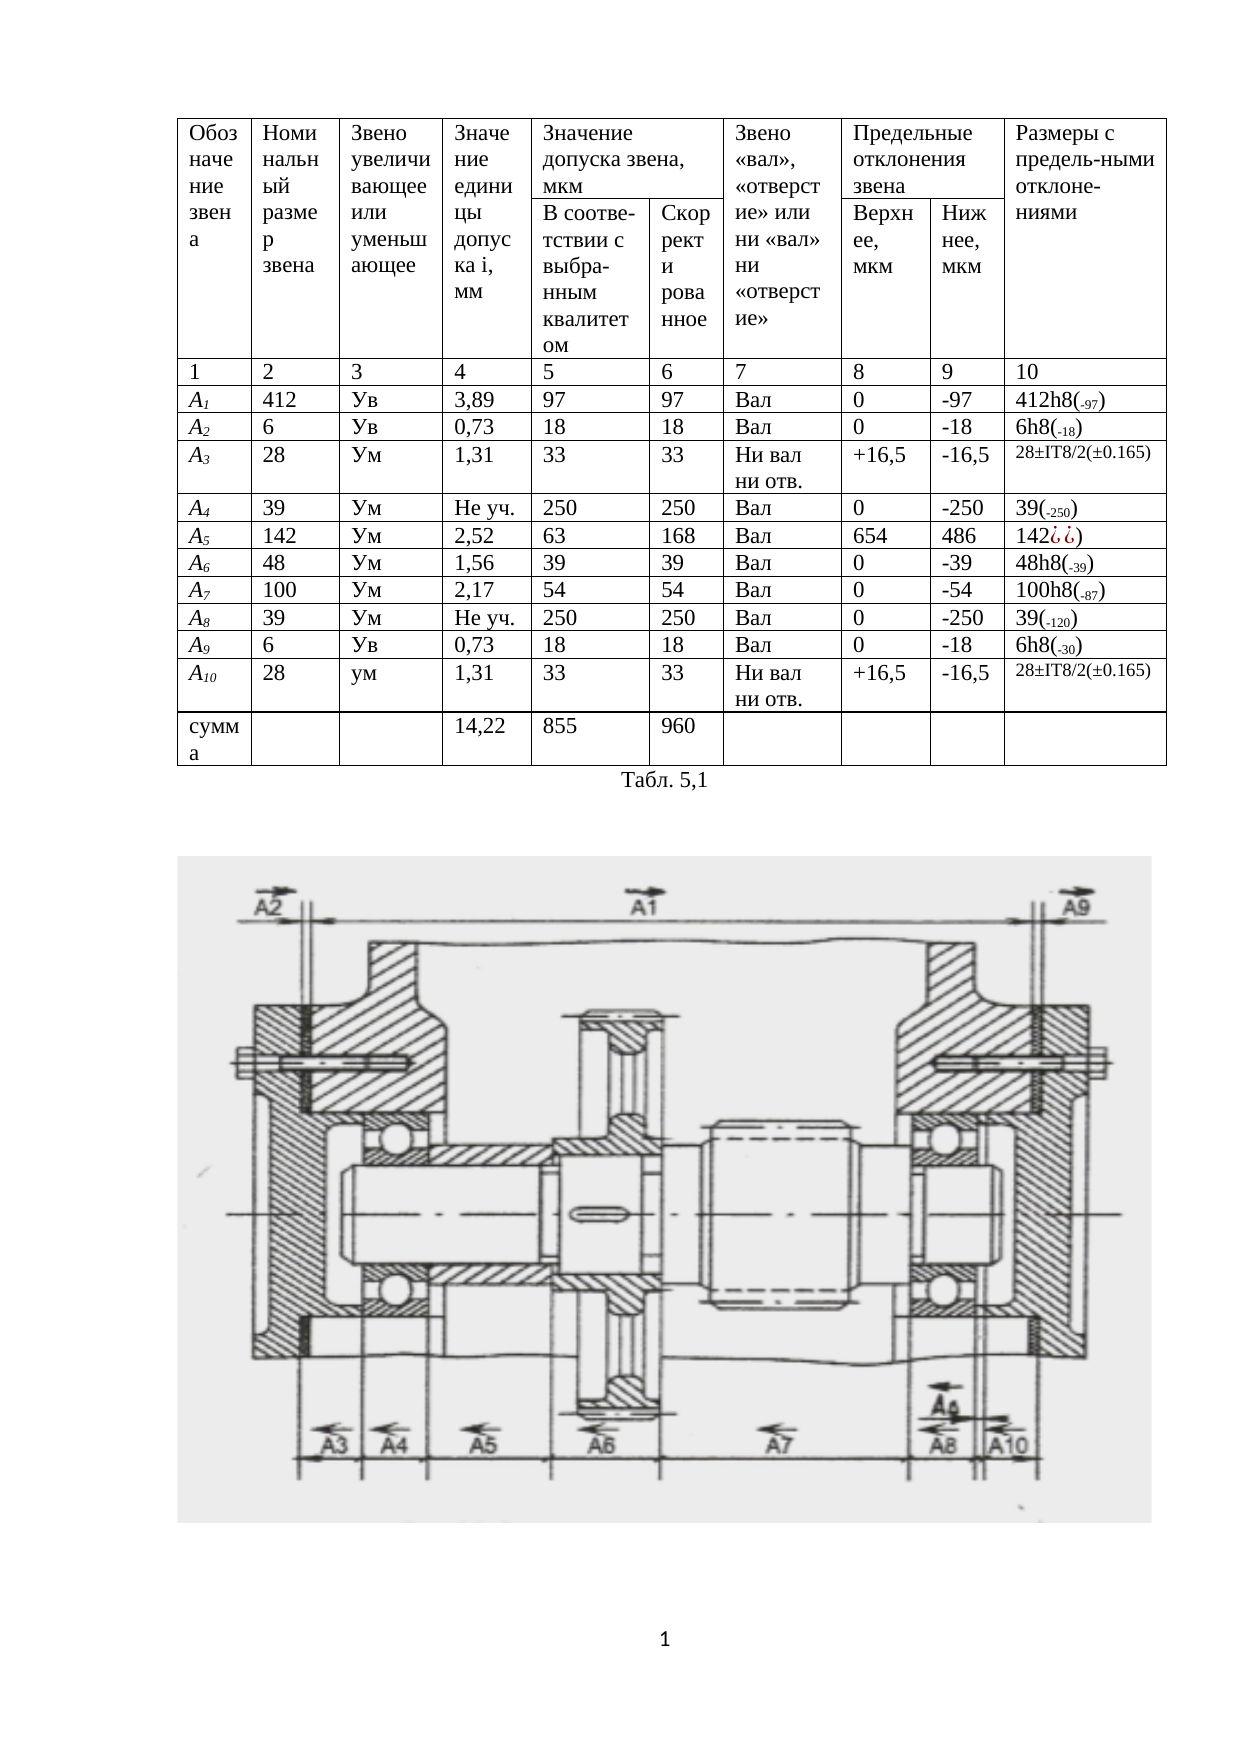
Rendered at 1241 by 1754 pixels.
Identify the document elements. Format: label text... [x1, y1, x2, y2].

table_cell Не уч. [443, 604, 531, 630]
table_cell 0,73 [443, 631, 531, 658]
table_cell А2 [178, 413, 251, 439]
table_cell 28 [252, 659, 339, 711]
table_cell 0 [842, 494, 930, 521]
table_cell 39 [252, 604, 339, 630]
table_cell 3,89 [443, 386, 531, 412]
table_cell А8 [178, 604, 251, 630]
table_header Размеры с предель-ными отклоне-ниями [1005, 119, 1166, 357]
table_cell 1,31 [443, 659, 531, 711]
table_cell 7 [724, 359, 841, 385]
table_cell Верхнее, мкм [842, 199, 930, 357]
table_cell 2,17 [443, 577, 531, 603]
table_cell 6 [252, 631, 339, 658]
text Табл. 5,1 [177, 766, 1152, 793]
table_cell 3 [340, 359, 442, 385]
table_cell А3 [178, 441, 251, 493]
table_cell 6h8(-18) [1005, 413, 1166, 439]
table_cell 18 [532, 413, 649, 439]
table_cell [724, 713, 841, 765]
table_cell Ум [340, 549, 442, 576]
table_cell сумма [178, 713, 251, 765]
table_cell Ув [340, 413, 442, 439]
table_cell 1,56 [443, 549, 531, 576]
table_cell 6 [252, 413, 339, 439]
table_cell -18 [931, 631, 1004, 658]
table_cell В соотве-тствии с выбра-нным квалитетом [532, 199, 649, 357]
table_cell Вал [724, 413, 841, 439]
table_cell 14,22 [443, 713, 531, 765]
table_cell Вал [724, 577, 841, 603]
table_cell 0 [842, 604, 930, 630]
table_cell 4 [443, 359, 531, 385]
table_cell -97 [931, 386, 1004, 412]
table_cell [340, 713, 442, 765]
table_header Значение допуска звена, мкм [532, 119, 723, 198]
table_cell 63 [532, 522, 649, 548]
table_cell 48h8(-39) [1005, 549, 1166, 576]
table_cell +16,5 [842, 441, 930, 493]
table_cell 2,52 [443, 522, 531, 548]
table_cell Нижнее, мкм [931, 199, 1004, 357]
table_cell А10 [178, 659, 251, 711]
table_cell Скорректи рованное [650, 199, 723, 357]
table_cell 97 [650, 386, 723, 412]
table_cell 1,31 [443, 441, 531, 493]
table_cell 0 [842, 413, 930, 439]
table_cell [252, 713, 339, 765]
table_cell А9 [178, 631, 251, 658]
table_cell 250 [650, 494, 723, 521]
table_cell 39 [252, 494, 339, 521]
table_cell 39(-120) [1005, 604, 1166, 630]
table_cell А4 [178, 494, 251, 521]
table_cell -18 [931, 413, 1004, 439]
table_cell -250 [931, 604, 1004, 630]
table_cell 100h8(-87) [1005, 577, 1166, 603]
table_header Обозначение звена [178, 119, 251, 357]
table_cell -250 [931, 494, 1004, 521]
table_cell 412 [252, 386, 339, 412]
table_cell 9 [931, 359, 1004, 385]
table_cell 654 [842, 522, 930, 548]
table_cell Ум [340, 577, 442, 603]
table_header Значение единицы допуска i, мм [443, 119, 531, 357]
table_cell Вал [724, 604, 841, 630]
table_cell 28±IT8/2(±0.165) [1005, 659, 1166, 711]
table_cell Не уч. [443, 494, 531, 521]
table_cell Ув [340, 386, 442, 412]
table_cell А7 [178, 577, 251, 603]
table_cell 33 [650, 441, 723, 493]
table_cell 18 [650, 631, 723, 658]
table_cell 486 [931, 522, 1004, 548]
table_header Звено «вал», «отверстие» или ни «вал» ни «отверстие» [724, 119, 841, 357]
table_cell 100 [252, 577, 339, 603]
table_cell А1 [178, 386, 251, 412]
table_cell [931, 713, 1004, 765]
table_cell Вал [724, 494, 841, 521]
table_cell Вал [724, 386, 841, 412]
table_cell +16,5 [842, 659, 930, 711]
table_cell 0 [842, 577, 930, 603]
table_cell 28 [252, 441, 339, 493]
table_cell [1005, 713, 1166, 765]
table_cell 142 [252, 522, 339, 548]
table_cell 10 [1005, 359, 1166, 385]
table_cell 18 [532, 631, 649, 658]
table_cell -54 [931, 577, 1004, 603]
table_cell 168 [650, 522, 723, 548]
table_cell 33 [532, 659, 649, 711]
table_cell Ни вал ни отв. [724, 659, 841, 711]
table_cell 855 [532, 713, 649, 765]
table_cell -16,5 [931, 659, 1004, 711]
table_cell 6h8(-30) [1005, 631, 1166, 658]
table_cell 48 [252, 549, 339, 576]
picture [177, 856, 1152, 1523]
table_cell А5 [178, 522, 251, 548]
table_cell 0,73 [443, 413, 531, 439]
table_cell 39 [650, 549, 723, 576]
table_cell 250 [650, 604, 723, 630]
table_cell -16,5 [931, 441, 1004, 493]
table_header Звено увеличивающее или уменьшающее [340, 119, 442, 357]
table_cell 28±IT8/2(±0.165) [1005, 441, 1166, 493]
table_cell 250 [532, 494, 649, 521]
table_cell 960 [650, 713, 723, 765]
table_cell 33 [532, 441, 649, 493]
table_cell 97 [532, 386, 649, 412]
table_cell Ум [340, 441, 442, 493]
table_cell 412h8(-97) [1005, 386, 1166, 412]
table_cell Ум [340, 522, 442, 548]
table_cell 250 [532, 604, 649, 630]
table_cell Вал [724, 549, 841, 576]
table_cell 0 [842, 386, 930, 412]
table_cell [842, 713, 930, 765]
table_cell Вал [724, 631, 841, 658]
table_cell Вал [724, 522, 841, 548]
table_cell 5 [532, 359, 649, 385]
table_cell 142) [1005, 522, 1166, 548]
table_cell 54 [650, 577, 723, 603]
table_cell 39 [532, 549, 649, 576]
table_cell А6 [178, 549, 251, 576]
table_header Номинальный размер звена [252, 119, 339, 357]
table_cell ум [340, 659, 442, 711]
table_header Предельные отклонения звена [842, 119, 1004, 198]
table_cell 1 [178, 359, 251, 385]
table_cell Ум [340, 604, 442, 630]
table_cell Ув [340, 631, 442, 658]
table_cell 18 [650, 413, 723, 439]
table_cell Ум [340, 494, 442, 521]
table_cell 6 [650, 359, 723, 385]
table_cell 33 [650, 659, 723, 711]
table_cell 0 [842, 549, 930, 576]
table_cell 39(-250) [1005, 494, 1166, 521]
table_cell 8 [842, 359, 930, 385]
table_cell 54 [532, 577, 649, 603]
table_cell 2 [252, 359, 339, 385]
table_cell Ни вал ни отв. [724, 441, 841, 493]
table_cell 0 [842, 631, 930, 658]
table_cell -39 [931, 549, 1004, 576]
